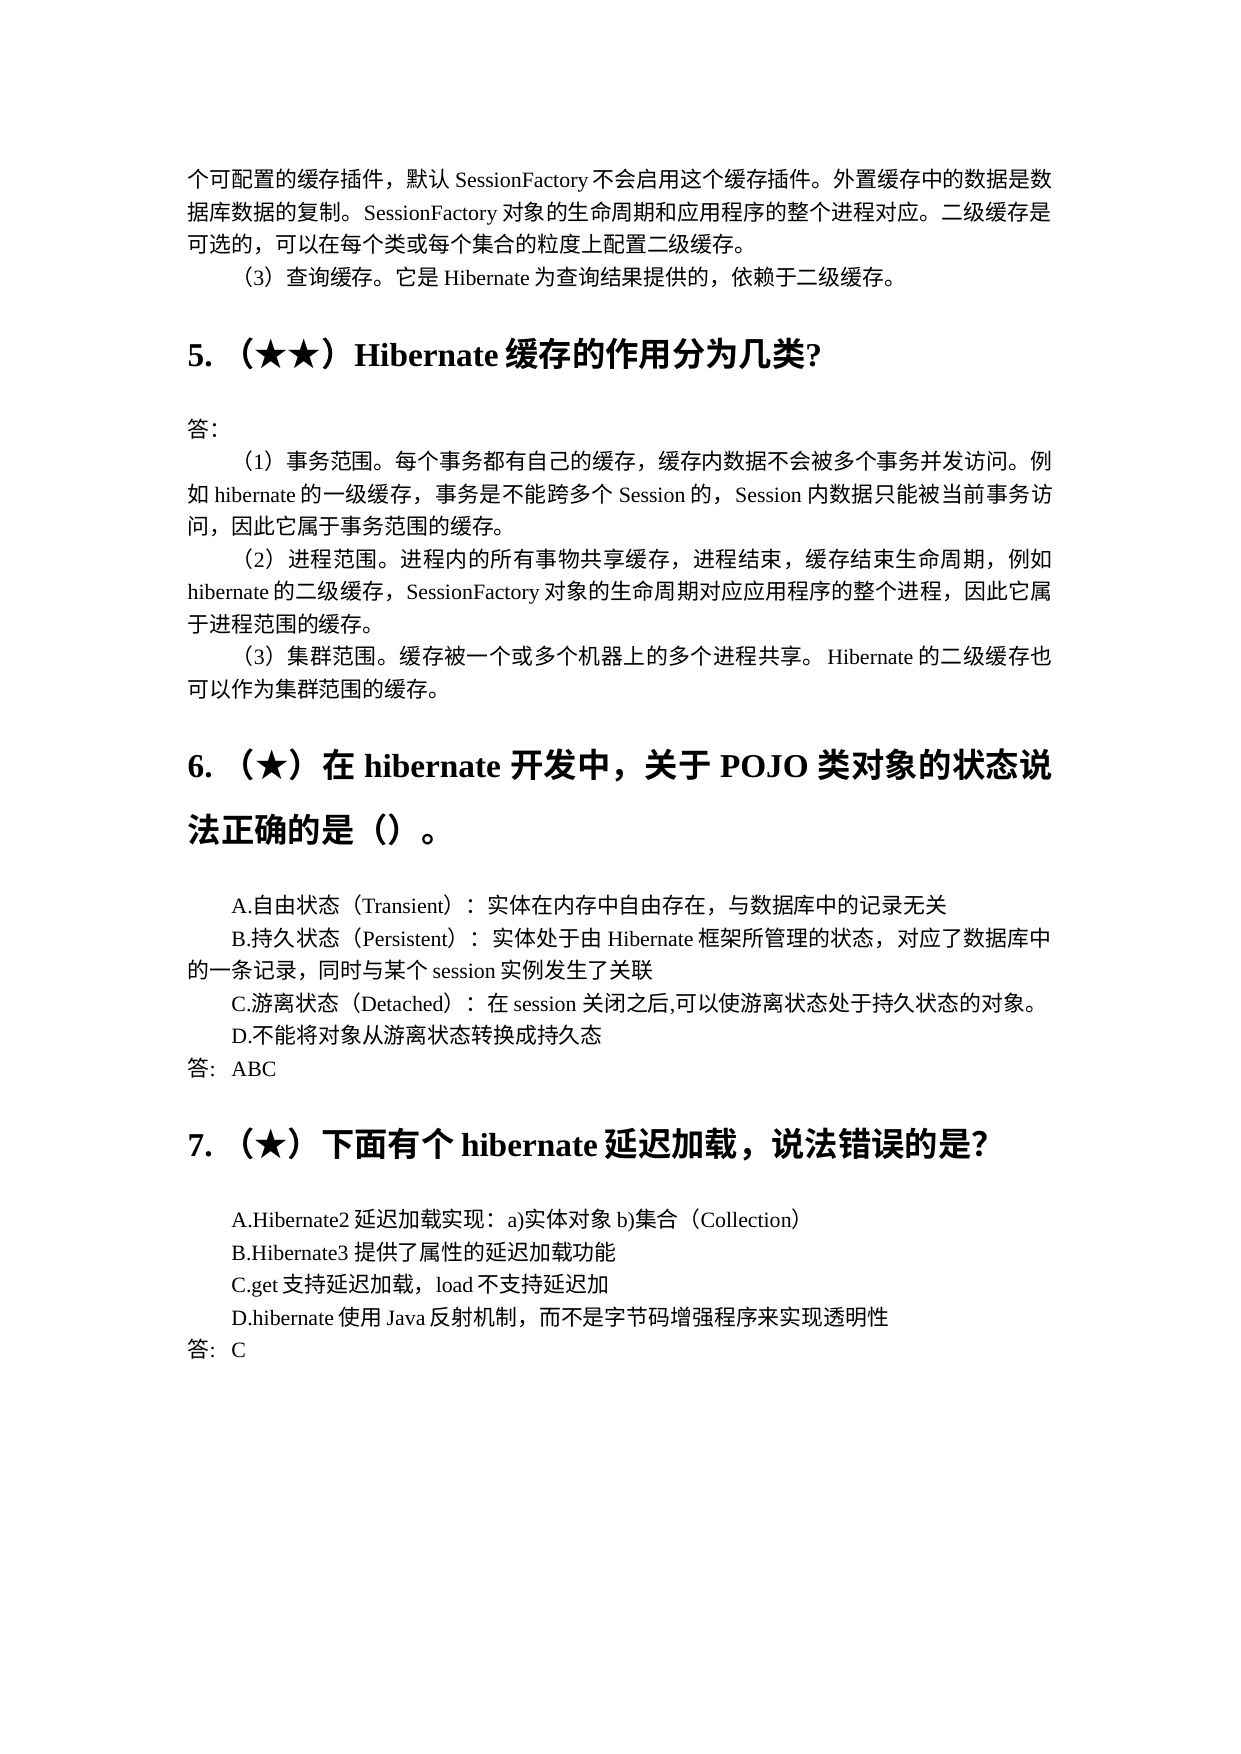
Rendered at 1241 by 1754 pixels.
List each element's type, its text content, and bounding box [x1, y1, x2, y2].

subtitle 5. （★★）Hibernate缓存的作用分为几类? [187, 319, 1053, 384]
text A.自由状态（Transient）：实体在内存中自由存在，与数据库中的记录无关 [187, 888, 1053, 920]
text 答: C [187, 1332, 1053, 1364]
text D.不能将对象从游离状态转换成持久态 [187, 1018, 1053, 1050]
subtitle 7. （★）下面有个hibernate延迟加载，说法错误的是？ [187, 1110, 1053, 1175]
subtitle 6. （★）在 hibernate 开发中，关于 POJO 类对象的状态说法正确的是（）。 [187, 731, 1053, 861]
text 答: ABC [187, 1050, 1053, 1083]
text C.游离状态（Detached）：在session 关闭之后,可以使游离状态处于持久状态的对象。 [187, 985, 1053, 1018]
text B.Hibernate3 提供了属性的延迟加载功能 [187, 1234, 1053, 1267]
text （3）集群范围。缓存被一个或多个机器上的多个进程共享。Hibernate的二级缓存也可以作为集群范围的缓存。 [187, 639, 1053, 704]
text A.Hibernate2延迟加载实现：a)实体对象 b)集合（Collection） [187, 1202, 1053, 1234]
text 答： [187, 411, 1053, 444]
text C.get支持延迟加载，load不支持延迟加 [187, 1267, 1053, 1299]
text （2）进程范围。进程内的所有事物共享缓存，进程结束，缓存结束生命周期，例如hibernate的二级缓存，SessionFactory对象的生命周期对应应用程序的整个进程，因此它属于进程范围的缓存。 [187, 541, 1053, 639]
text D.hibernate使用Java反射机制，而不是字节码增强程序来实现透明性 [187, 1299, 1053, 1332]
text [187, 162, 1053, 259]
text （3）查询缓存。它是Hibernate为查询结果提供的，依赖于二级缓存。 [187, 259, 1053, 292]
text （1）事务范围。每个事务都有自己的缓存，缓存内数据不会被多个事务并发访问。例如hibernate的一级缓存，事务是不能跨多个Session的，Session内数据只能被当前事务访问，因此它属于事务范围的缓存。 [187, 444, 1053, 541]
text B.持久状态（Persistent）：实体处于由Hibernate框架所管理的状态，对应了数据库中的一条记录，同时与某个session实例发生了关联 [187, 920, 1053, 985]
